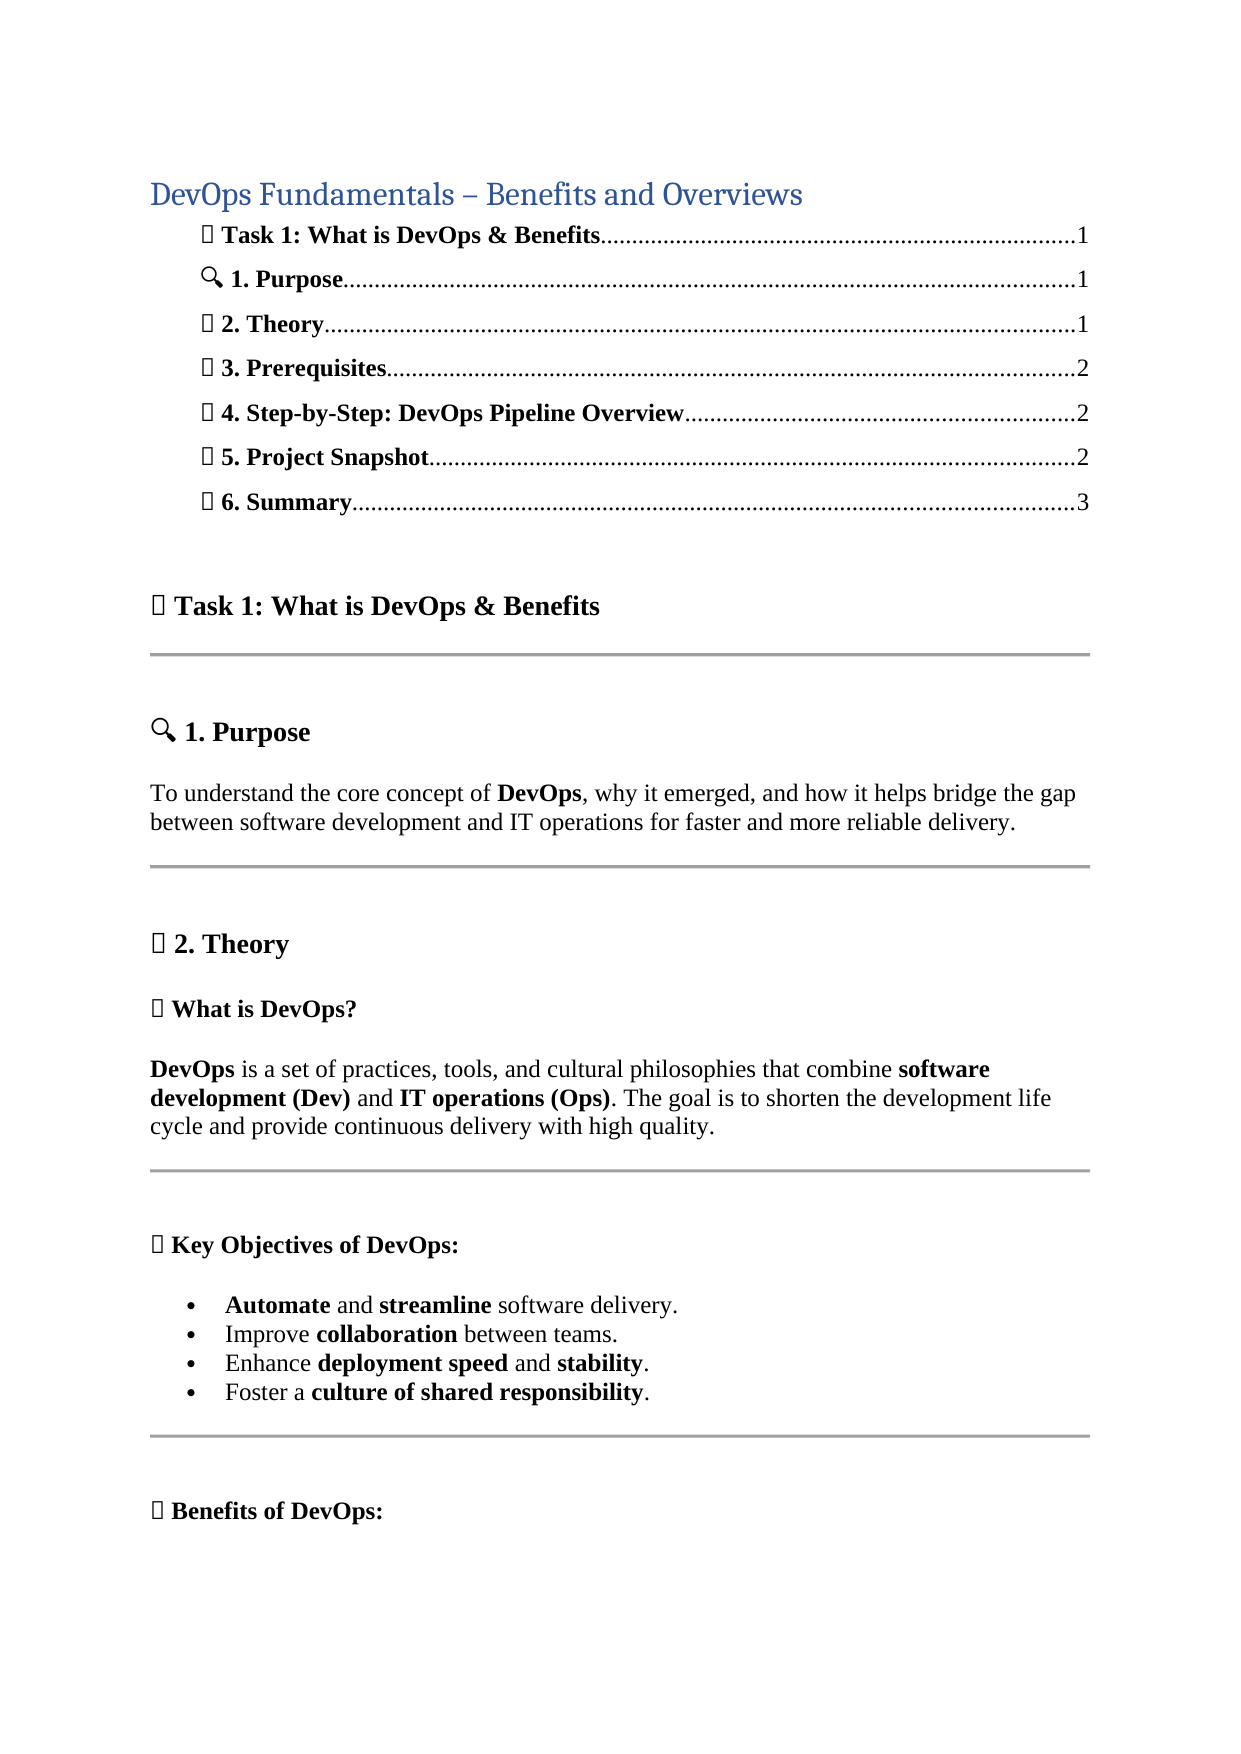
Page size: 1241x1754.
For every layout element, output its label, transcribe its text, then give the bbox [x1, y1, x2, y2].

text 🔹 What is DevOps? [150, 991, 1090, 1025]
list Improve collaboration between teams. [187, 1319, 1090, 1348]
list Automate and streamline software delivery. [187, 1290, 1090, 1319]
text DevOps is a set of practices, tools, and cultural philosophies that combine software development (Dev) and IT operations (Ops). The goal is to shorten the development life cycle and provide continuous delivery with high quality. [150, 1054, 1090, 1140]
text 🔹 Key Objectives of DevOps: [150, 1227, 1090, 1261]
text 🔍 1. Purpose [150, 711, 1090, 749]
list Enhance deployment speed and stability. [187, 1348, 1090, 1377]
text 📘 2. Theory [150, 923, 1090, 961]
list Foster a culture of shared responsibility. [187, 1377, 1090, 1405]
text ✅ Task 1: What is DevOps & Benefits [150, 586, 1090, 624]
text To understand the core concept of DevOps, why it emerged, and how it helps bridge the gap between software development and IT operations for faster and more reliable delivery. [150, 778, 1090, 836]
text 🔹 Benefits of DevOps: [150, 1492, 1090, 1527]
